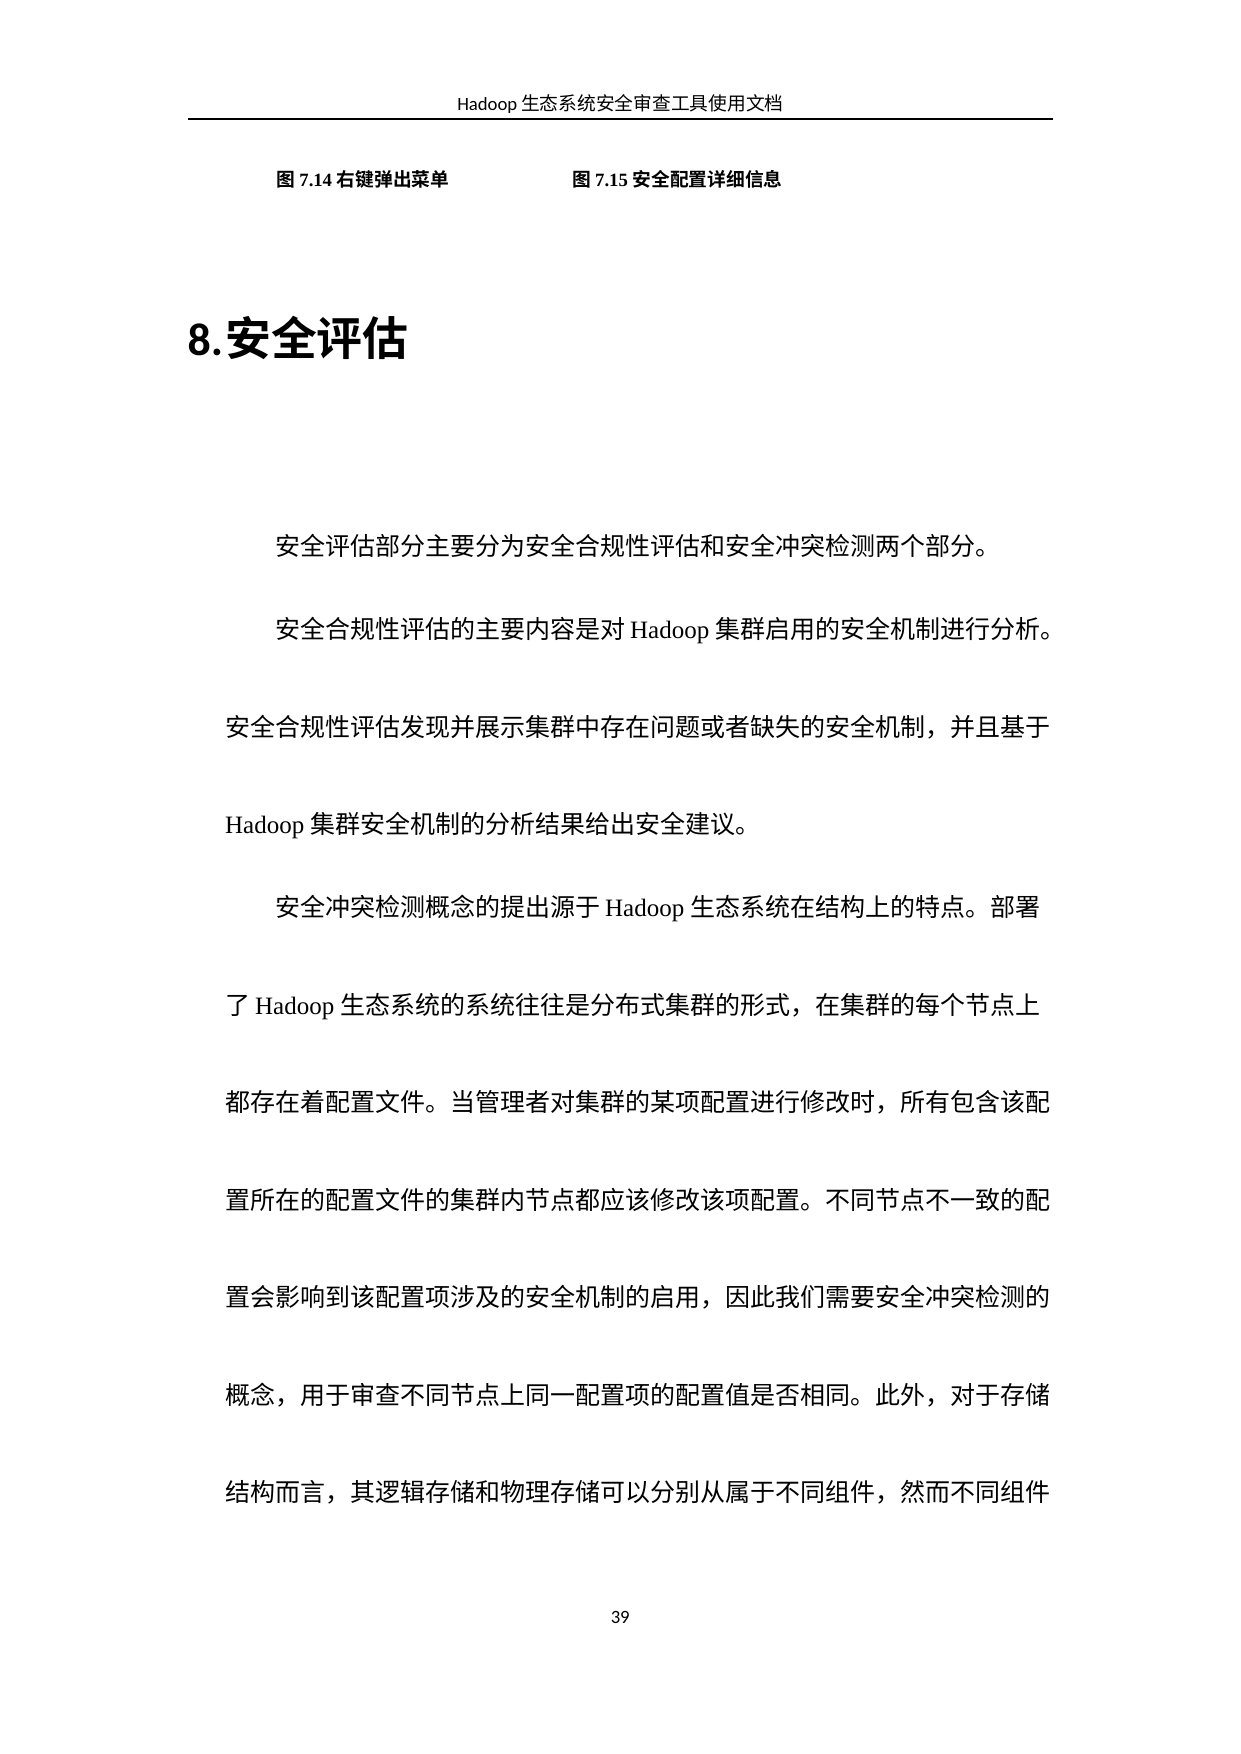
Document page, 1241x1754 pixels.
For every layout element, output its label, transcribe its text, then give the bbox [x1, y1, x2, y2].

subtitle 安全评估 [187, 287, 1053, 384]
list 安全评估部分主要分为安全合规性评估和安全冲突检测两个部分。 [225, 512, 1053, 577]
text 图7.14 右键弹出菜单 图7.15 安全配置详细信息 [187, 162, 1053, 194]
list 安全合规性评估的主要内容是对Hadoop 集群启用的安全机制进行分析。安全合规性评估发现并展示集群中存在问题或者缺失的安全机制，并且基于Hadoop 集群安全机制的分析结果给出安全建议。 [225, 595, 1053, 855]
